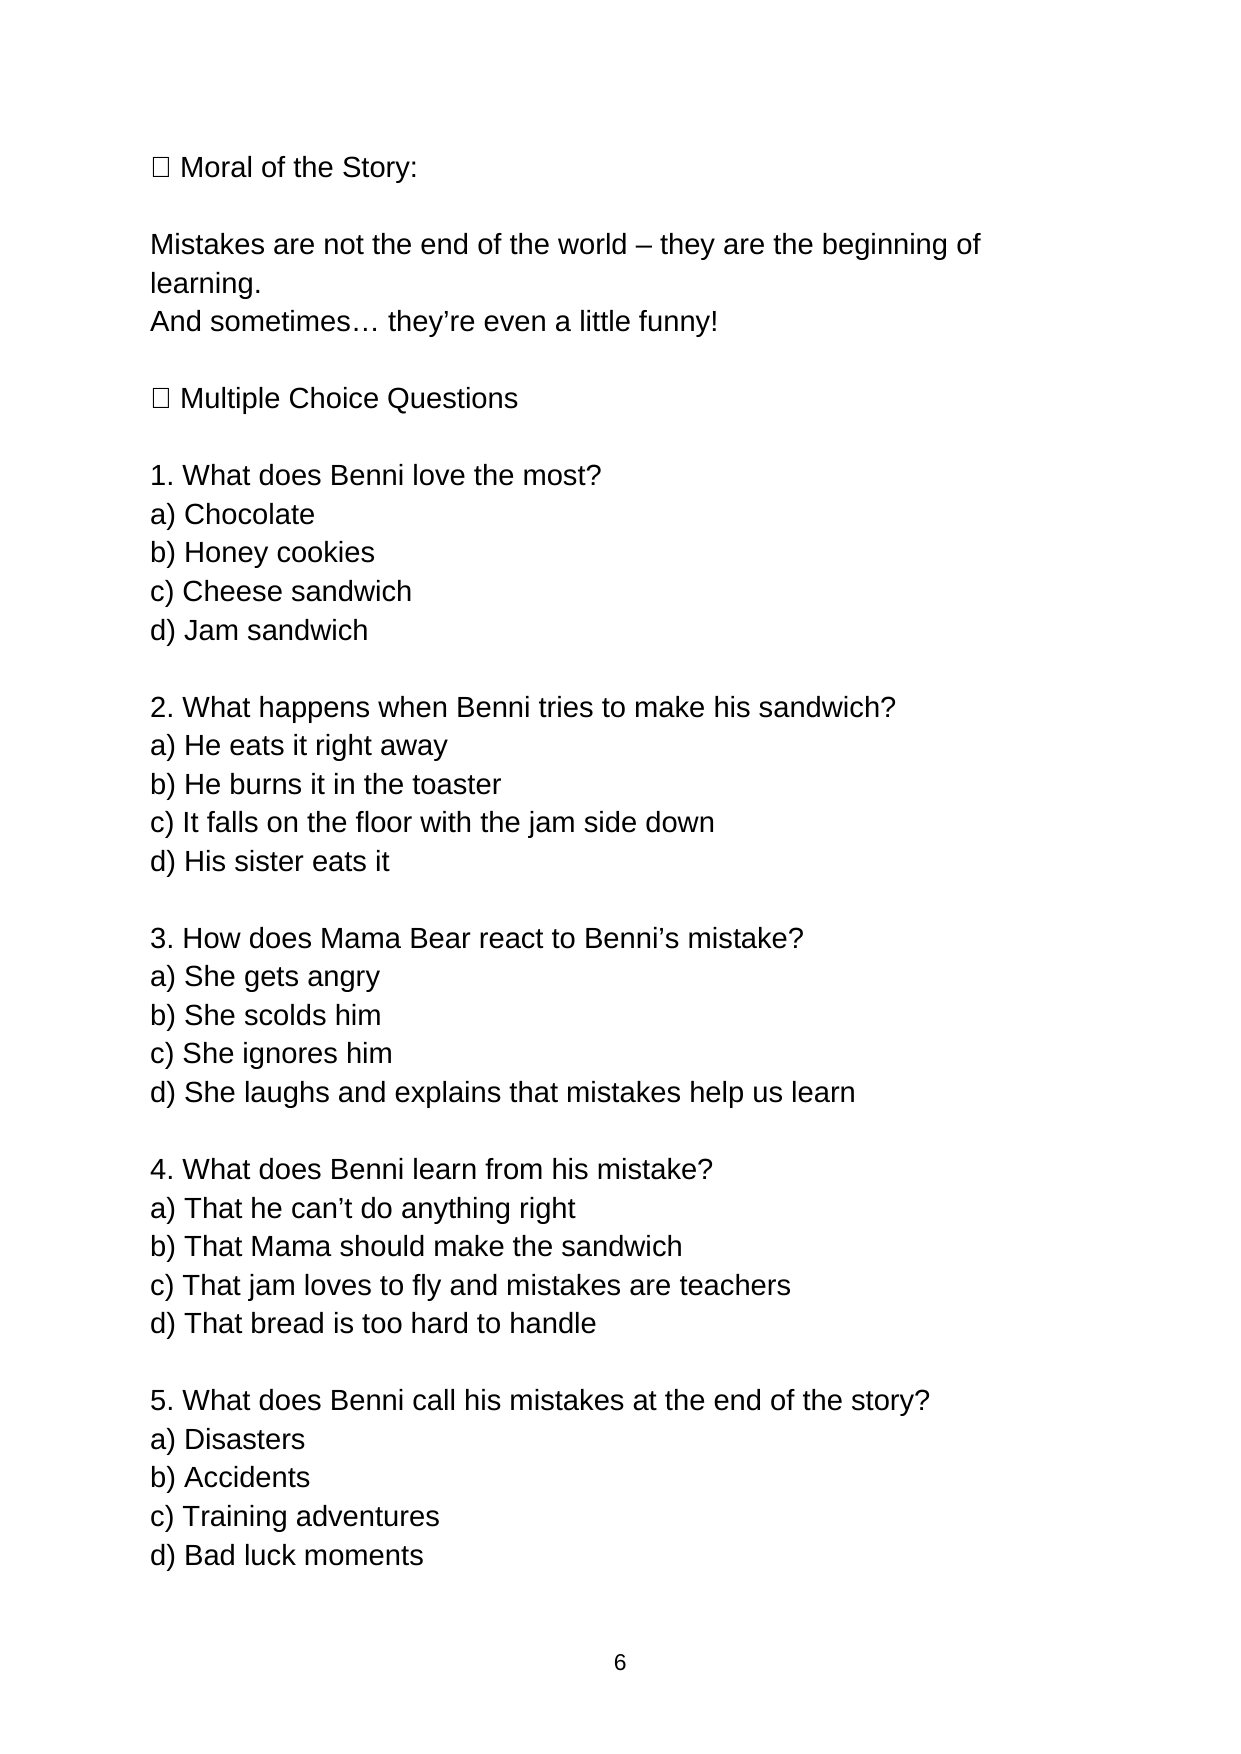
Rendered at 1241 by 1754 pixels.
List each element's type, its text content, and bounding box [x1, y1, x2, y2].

text d) She laughs and explains that mistakes help us learn [150, 1075, 1090, 1108]
text d) Bad luck moments [150, 1537, 1090, 1571]
text c) It falls on the floor with the jam side down [150, 805, 1090, 839]
text 🧠 Moral of the Story: [150, 150, 1090, 183]
text And sometimes… they’re even a little funny! [150, 304, 1090, 338]
text b) That Mama should make the sandwich [150, 1229, 1090, 1263]
text a) Disasters [150, 1422, 1090, 1455]
text d) His sister eats it [150, 844, 1090, 877]
text 3. How does Mama Bear react to Benni’s mistake? [150, 921, 1090, 954]
text 4. What does Benni learn from his mistake? [150, 1152, 1090, 1186]
text 📝 Multiple Choice Questions [150, 381, 1090, 415]
text a) That he can’t do anything right [150, 1191, 1090, 1224]
text b) Accidents [150, 1460, 1090, 1494]
text Mistakes are not the end of the world – they are the beginning of learning. [150, 227, 1090, 299]
text d) That bread is too hard to handle [150, 1306, 1090, 1340]
text c) Cheese sandwich [150, 574, 1090, 607]
text b) Honey cookies [150, 535, 1090, 569]
text c) That jam loves to fly and mistakes are teachers [150, 1268, 1090, 1301]
text b) She scolds him [150, 998, 1090, 1031]
text d) Jam sandwich [150, 612, 1090, 646]
text 5. What does Benni call his mistakes at the end of the story? [150, 1383, 1090, 1417]
text b) He burns it in the toaster [150, 767, 1090, 800]
text 1. What does Benni love the most? [150, 458, 1090, 492]
text a) He eats it right away [150, 728, 1090, 762]
text a) She gets angry [150, 959, 1090, 993]
text c) She ignores him [150, 1036, 1090, 1070]
text 2. What happens when Benni tries to make his sandwich? [150, 689, 1090, 723]
text c) Training adventures [150, 1499, 1090, 1532]
text a) Chocolate [150, 497, 1090, 530]
